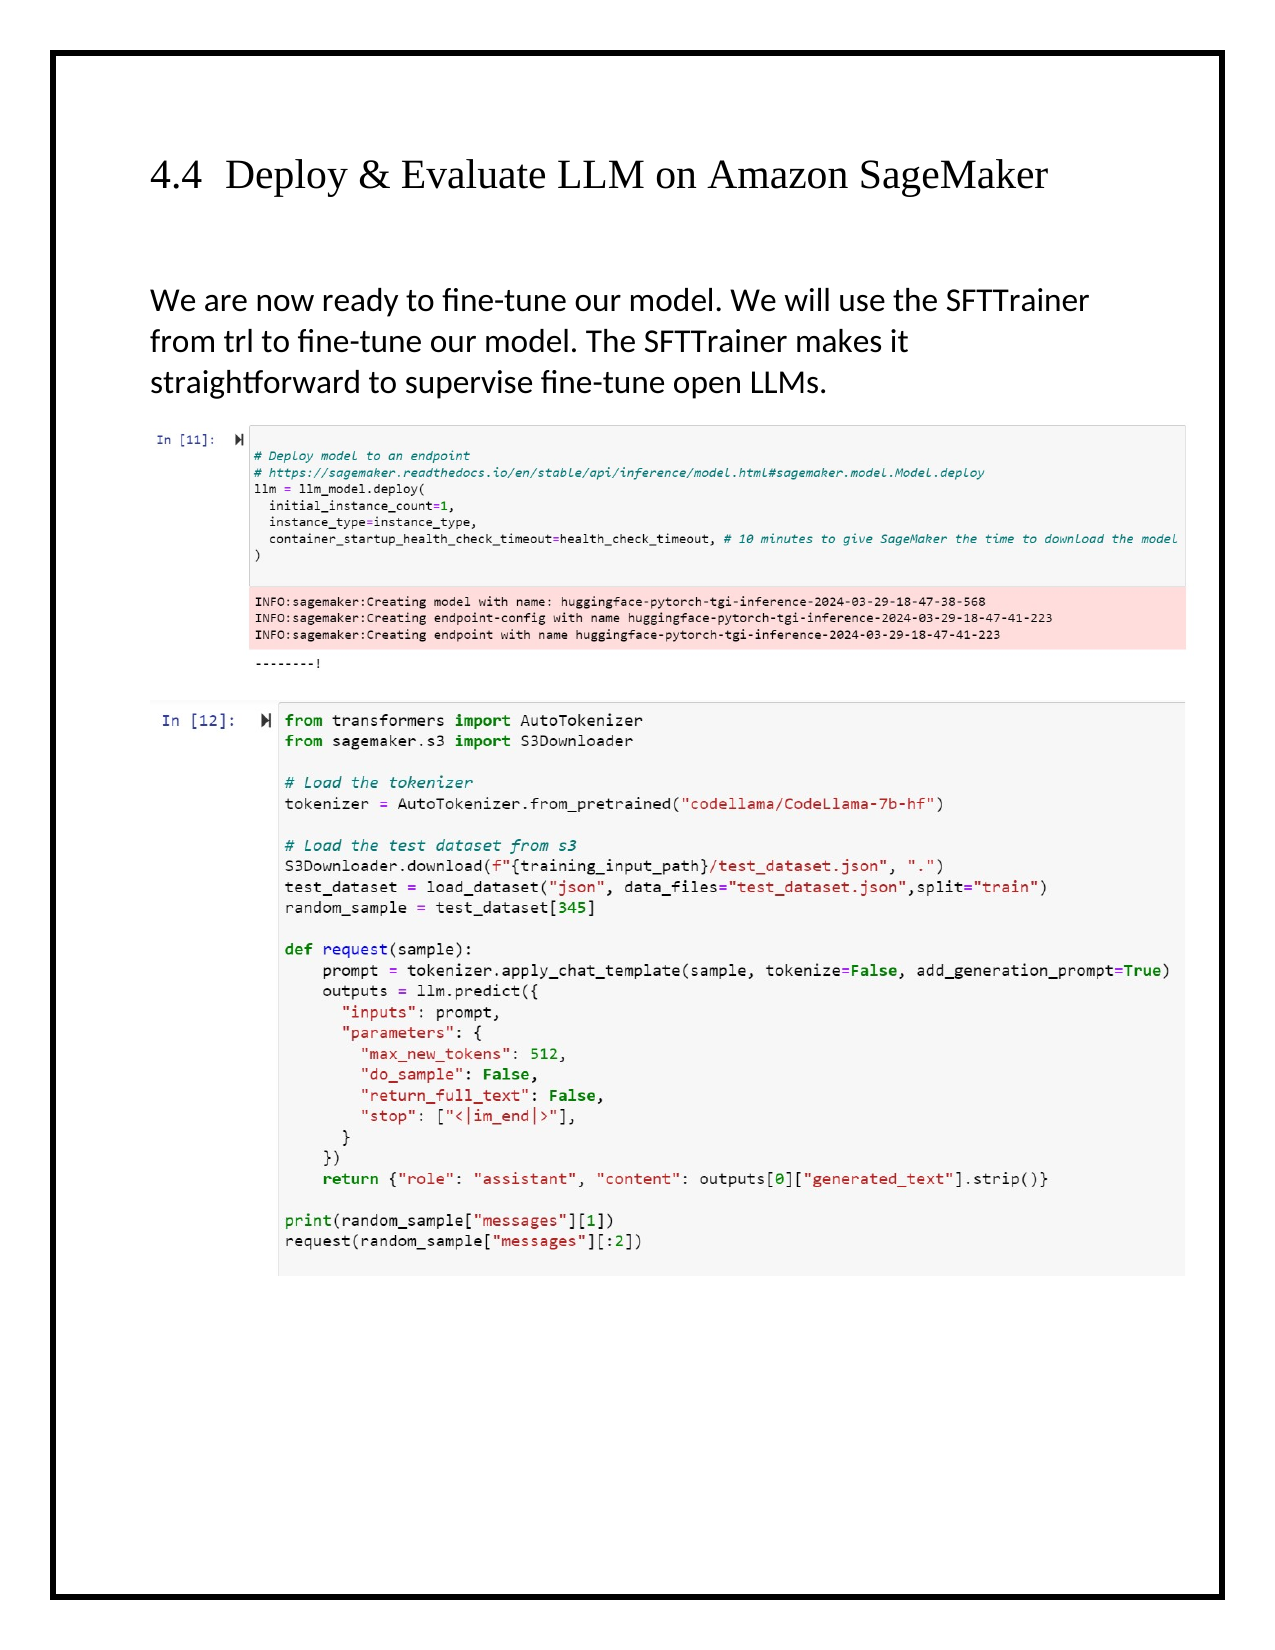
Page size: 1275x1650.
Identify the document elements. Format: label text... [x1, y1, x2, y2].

picture [150, 418, 1195, 684]
text 4.4 Deploy & Evaluate LLM on Amazon SageMaker [150, 150, 1125, 198]
text We are now ready to fine-tune our model. We will use the SFTTrainer from trl to fine-tune our model. The SFTTrainer makes it straightforward to supervise fine-tune open LLMs. [150, 279, 1125, 401]
picture [150, 700, 1186, 1276]
